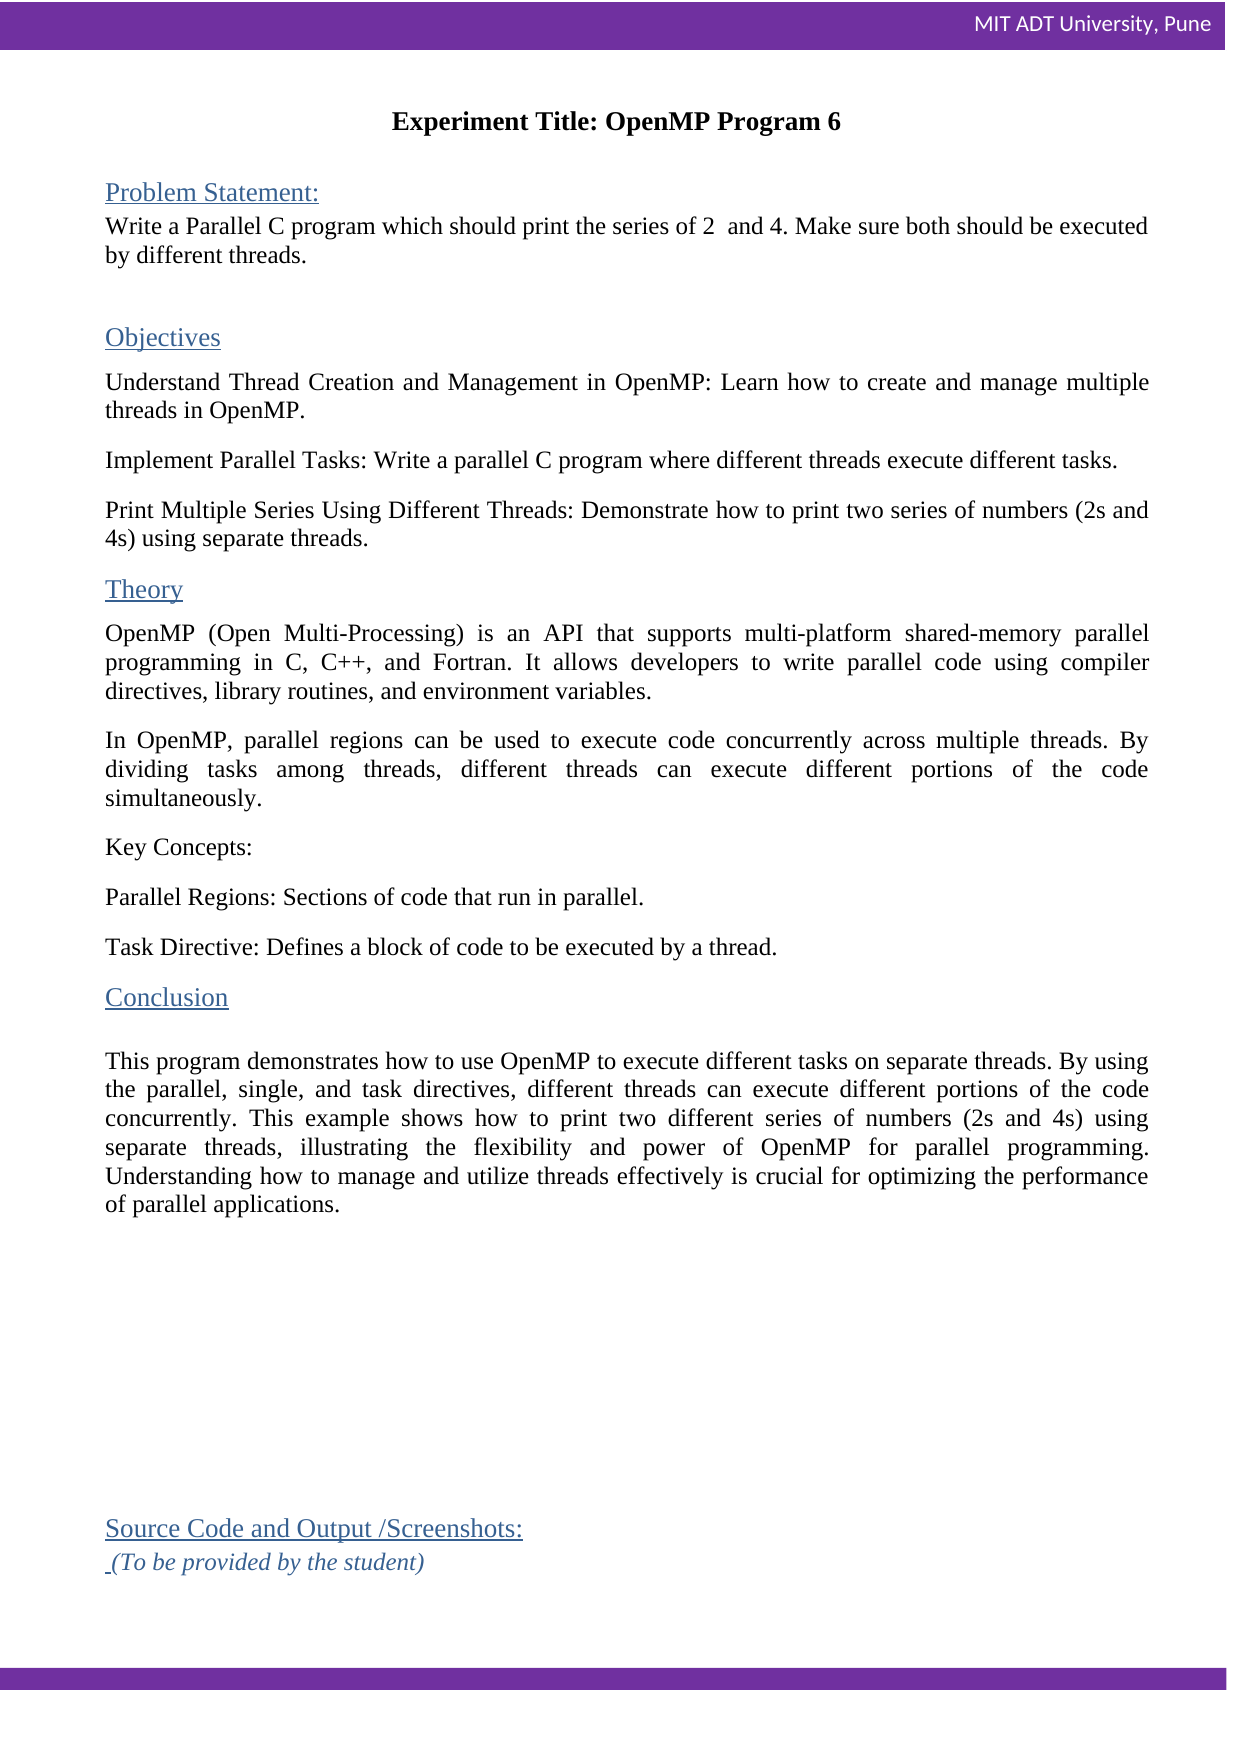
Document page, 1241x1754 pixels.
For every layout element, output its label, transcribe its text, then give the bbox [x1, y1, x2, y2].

subtitle Experiment Title: OpenMP Program 6 [297, 105, 1150, 136]
text Conclusion [105, 981, 1150, 1012]
text This program demonstrates how to use OpenMP to execute different tasks on separate threads. By using the parallel, single, and task directives, different threads can execute different portions of the code concurrently. This example shows how to print two different series of numbers (2s and 4s) using separate threads, illustrating the flexibility and power of OpenMP for parallel programming. Understanding how to manage and utilize threads effectively is crucial for optimizing the performance of parallel applications. [105, 1046, 1150, 1218]
text Understand Thread Creation and Management in OpenMP: Learn how to create and manage multiple threads in OpenMP. [105, 367, 1150, 424]
subtitle (To be provided by the student) [105, 1547, 1150, 1576]
text OpenMP (Open Multi-Processing) is an API that supports multi-platform shared-memory parallel programming in C, C++, and Fortran. It allows developers to write parallel code using compiler directives, library routines, and environment variables. [105, 618, 1150, 704]
text Parallel Regions: Sections of code that run in parallel. [105, 882, 1150, 911]
text Print Multiple Series Using Different Threads: Demonstrate how to print two series of numbers (2s and 4s) using separate threads. [105, 495, 1150, 552]
subtitle Theory [105, 573, 1150, 604]
text Implement Parallel Tasks: Write a parallel C program where different threads execute different tasks. [105, 445, 1150, 474]
subtitle Write a Parallel C program which should print the series of 2 and 4. Make sure both should be executed by different threads. [105, 211, 1150, 268]
text Key Concepts: [105, 832, 1150, 861]
subtitle Problem Statement: [105, 176, 1150, 207]
text In OpenMP, parallel regions can be used to execute code concurrently across multiple threads. By dividing tasks among threads, different threads can execute different portions of the code simultaneously. [105, 725, 1150, 812]
subtitle Source Code and Output /Screenshots: [105, 1512, 1150, 1543]
text Task Directive: Defines a block of code to be executed by a thread. [105, 932, 1150, 960]
subtitle Objectives [105, 321, 1150, 353]
